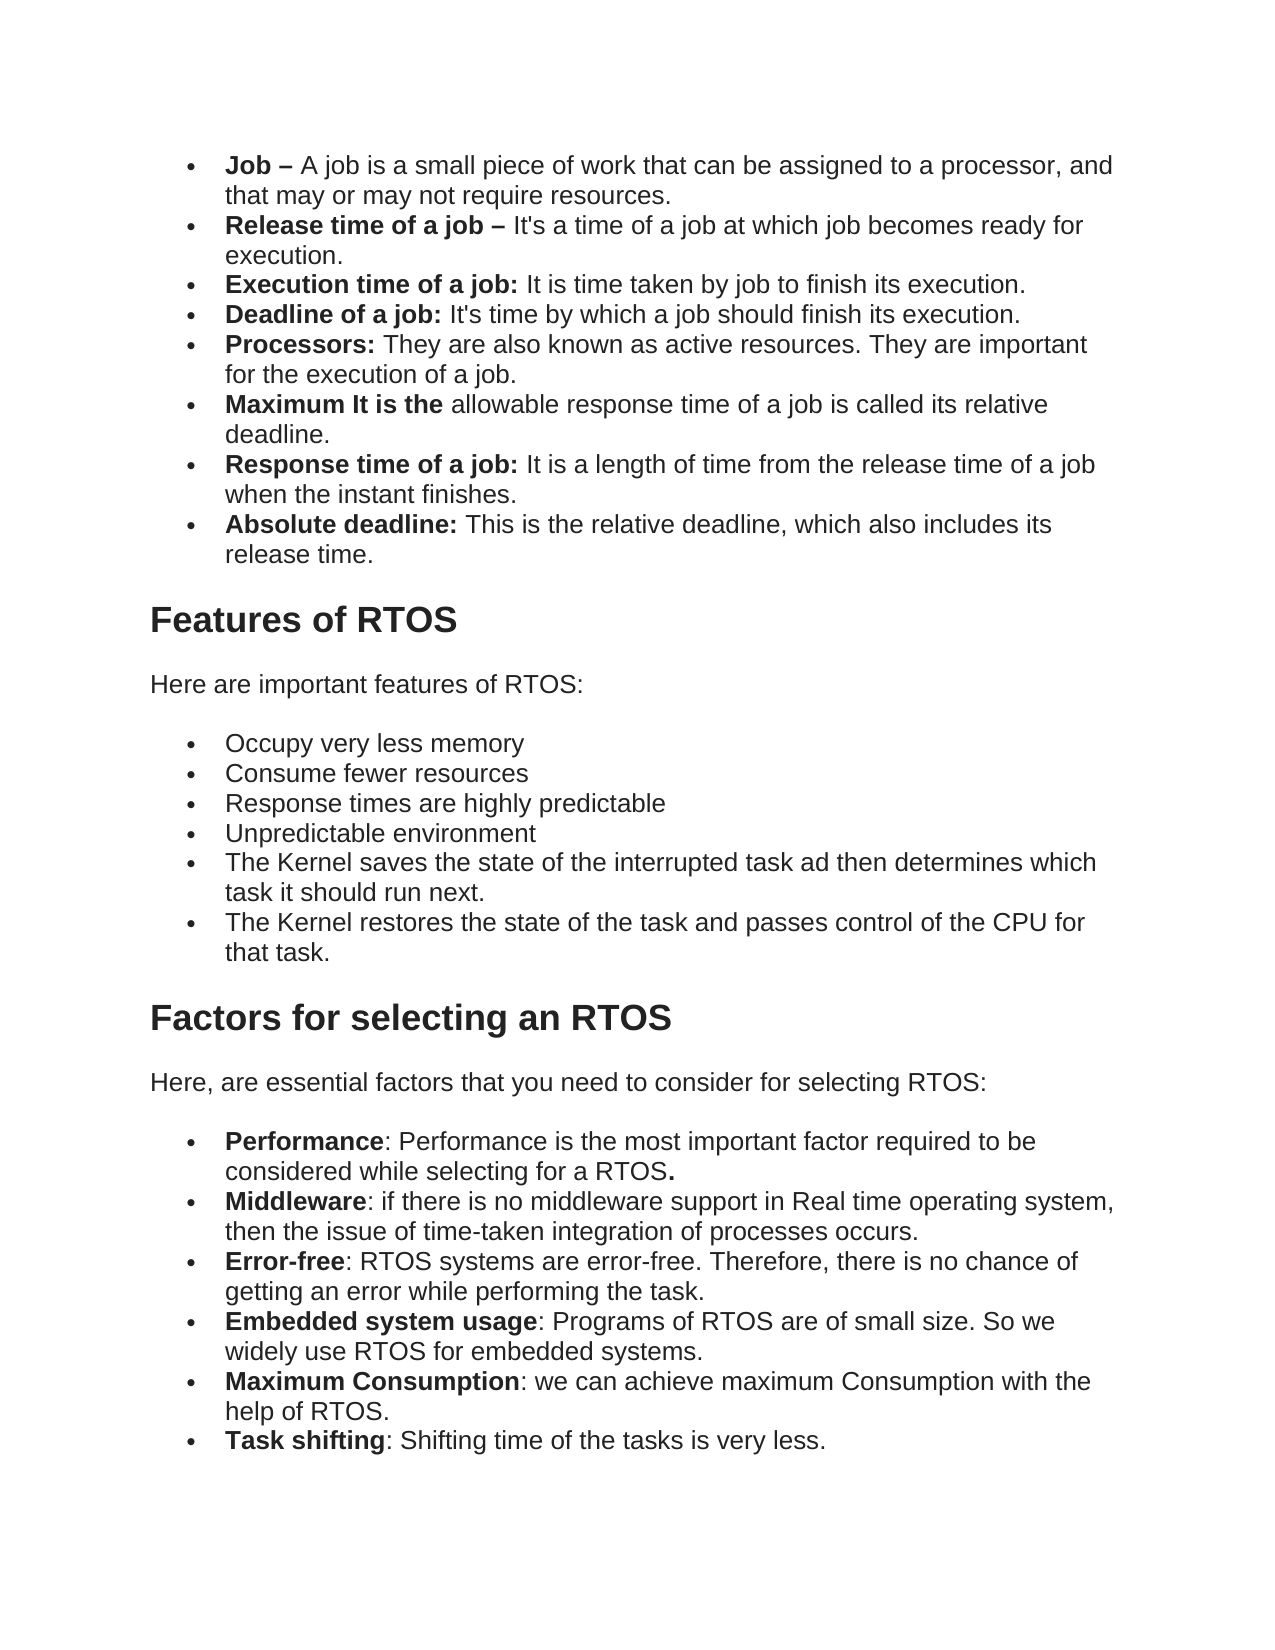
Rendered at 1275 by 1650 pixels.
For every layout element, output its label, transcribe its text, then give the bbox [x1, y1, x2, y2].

list Execution time of a job: It is time taken by job to finish its execution. [187, 269, 1125, 299]
list The Kernel restores the state of the task and passes control of the CPU for that task. [187, 907, 1125, 967]
list Response times are highly predictable [187, 788, 1125, 818]
list Response time of a job: It is a length of time from the release time of a job when the instant finishes. [187, 449, 1125, 509]
list Unpredictable environment [187, 818, 1125, 847]
list Maximum It is the allowable response time of a job is called its relative deadline. [187, 389, 1125, 449]
list The Kernel saves the state of the interrupted task ad then determines which task it should run next. [187, 847, 1125, 907]
list Error-free: RTOS systems are error-free. Therefore, there is no chance of getting an error while performing the task. [187, 1246, 1125, 1306]
text Factors for selecting an RTOS [150, 996, 1125, 1038]
list Job – A job is a small piece of work that can be assigned to a processor, and that may or may not require resources. [187, 150, 1125, 210]
list Release time of a job – It's a time of a job at which job becomes ready for execution. [187, 210, 1125, 269]
list Performance: Performance is the most important factor required to be considered while selecting for a RTOS. [187, 1126, 1125, 1186]
text Here are important features of RTOS: [150, 669, 1125, 699]
list Deadline of a job: It's time by which a job should finish its execution. [187, 299, 1125, 329]
text Here, are essential factors that you need to consider for selecting RTOS: [150, 1067, 1125, 1097]
list Task shifting: Shifting time of the tasks is very less. [187, 1425, 1125, 1455]
list Absolute deadline: This is the relative deadline, which also includes its release time. [187, 509, 1125, 568]
list Processors: They are also known as active resources. They are important for the execution of a job. [187, 329, 1125, 389]
list Middleware: if there is no middleware support in Real time operating system, then the issue of time-taken integration of processes occurs. [187, 1186, 1125, 1246]
list Maximum Consumption: we can achieve maximum Consumption with the help of RTOS. [187, 1366, 1125, 1425]
text Features of RTOS [150, 598, 1125, 640]
list Occupy very less memory [187, 728, 1125, 758]
list Embedded system usage: Programs of RTOS are of small size. So we widely use RTOS for embedded systems. [187, 1306, 1125, 1366]
list Consume fewer resources [187, 758, 1125, 788]
